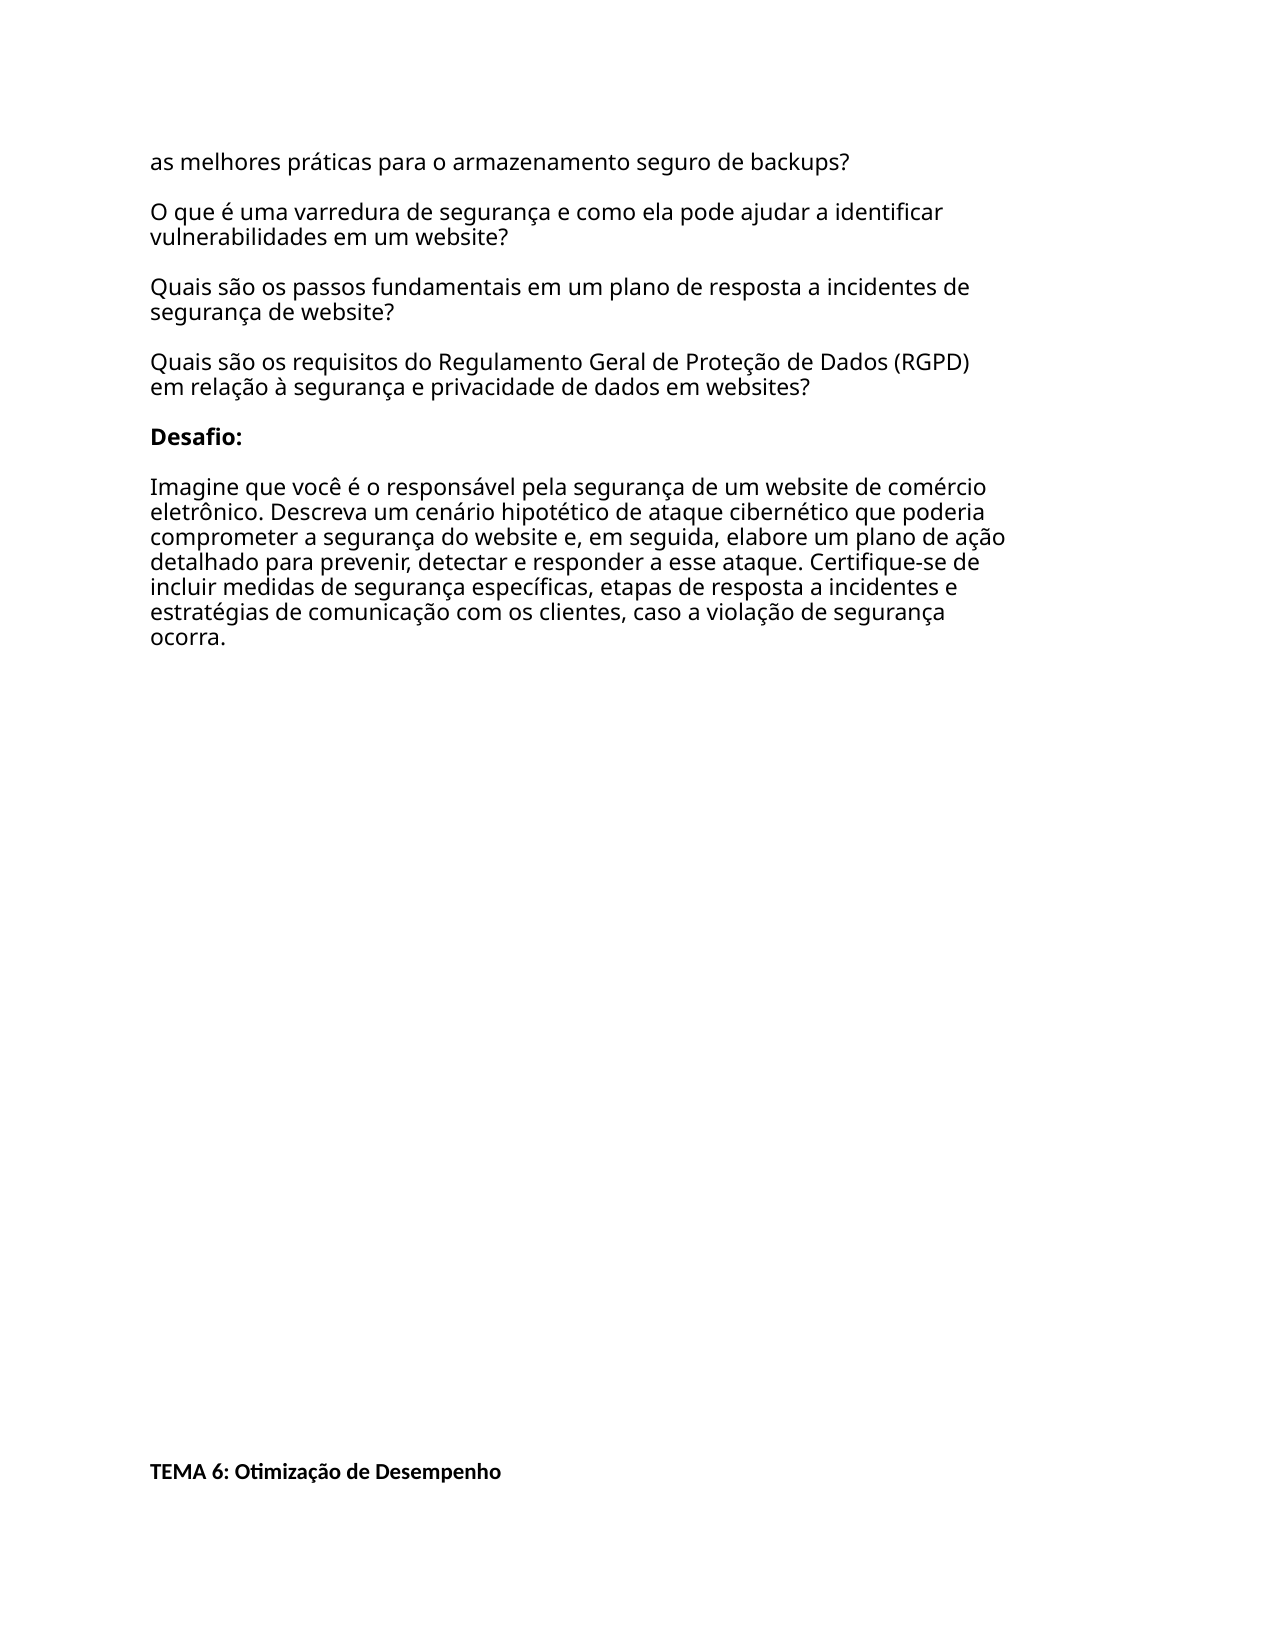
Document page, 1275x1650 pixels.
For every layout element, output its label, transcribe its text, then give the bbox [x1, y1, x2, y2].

text Desafio: [150, 425, 1008, 450]
text Quais são os passos fundamentais em um plano de resposta a incidentes de segurança de website? [150, 275, 1008, 325]
text Quais são os requisitos do Regulamento Geral de Proteção de Dados (RGPD) em relação à segurança e privacidade de dados em websites? [150, 350, 1008, 400]
text Qual é a importância de realizar backups regulares de um website e quais são as melhores práticas para o armazenamento seguro de backups? [150, 150, 1008, 175]
text Imagine que você é o responsável pela segurança de um website de comércio eletrônico. Descreva um cenário hipotético de ataque cibernético que poderia comprometer a segurança do website e, em seguida, elabore um plano de ação detalhado para prevenir, detectar e responder a esse ataque. Certifique-se de incluir medidas de segurança específicas, etapas de resposta a incidentes e estratégias de comunicação com os clientes, caso a violação de segurança ocorra. [150, 475, 1008, 650]
text O que é uma varredura de segurança e como ela pode ajudar a identificar vulnerabilidades em um website? [150, 200, 1008, 250]
text TEMA 6: Otimização de Desempenho [150, 1460, 1008, 1485]
